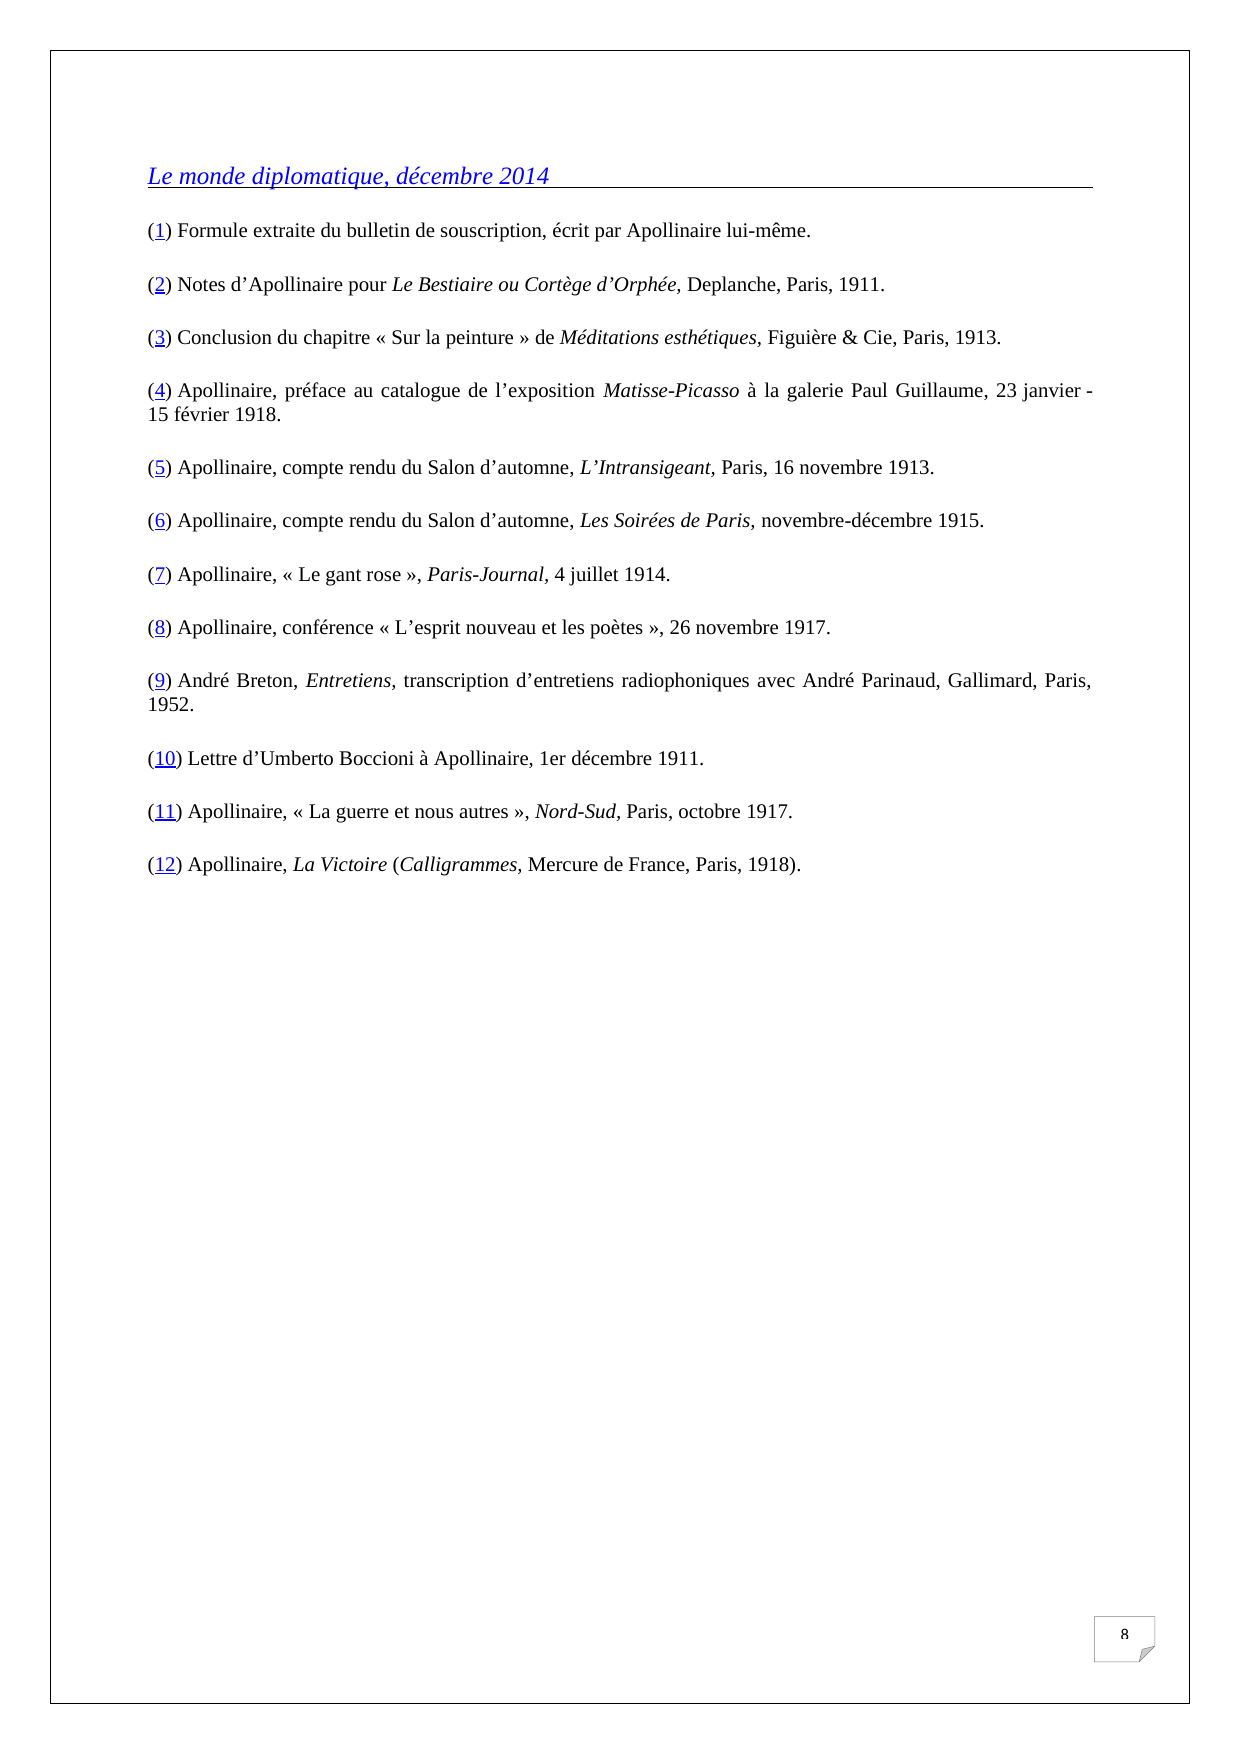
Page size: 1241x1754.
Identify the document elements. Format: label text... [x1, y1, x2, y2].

text (10) Lettre d’Umberto Boccioni à Apollinaire, 1er décembre 1911. [147, 745, 1093, 769]
text (3) Conclusion du chapitre « Sur la peinture » de Méditations esthétiques, Figuière & Cie, Paris, 1913. [147, 325, 1093, 349]
text (7) Apollinaire, « Le gant rose », Paris-Journal, 4 juillet 1914. [147, 562, 1093, 586]
text (1) Formule extraite du bulletin de souscription, écrit par Apollinaire lui-même. [147, 218, 1093, 242]
text (9) André Breton, Entretiens, transcription d’entretiens radiophoniques avec André Parinaud, Gallimard, Paris, 1952. [147, 668, 1093, 716]
text (8) Apollinaire, conférence « L’esprit nouveau et les poètes », 26 novembre 1917. [147, 615, 1093, 639]
text (11) Apollinaire, « La guerre et nous autres », Nord-Sud, Paris, octobre 1917. [147, 799, 1093, 823]
text (5) Apollinaire, compte rendu du Salon d’automne, L’Intransigeant, Paris, 16 novembre 1913. [147, 455, 1093, 479]
text (6) Apollinaire, compte rendu du Salon d’automne, Les Soirées de Paris, novembre-décembre 1915. [147, 508, 1093, 532]
text (2) Notes d’Apollinaire pour Le Bestiaire ou Cortège d’Orphée, Deplanche, Paris, 1911. [147, 271, 1093, 296]
text (12) Apollinaire, La Victoire (Calligrammes, Mercure de France, Paris, 1918). [147, 852, 1093, 876]
text (4) Apollinaire, préface au catalogue de l’exposition Matisse-Picasso à la galerie Paul Guillaume, 23 janvier - 15 février 1918. [147, 378, 1093, 426]
